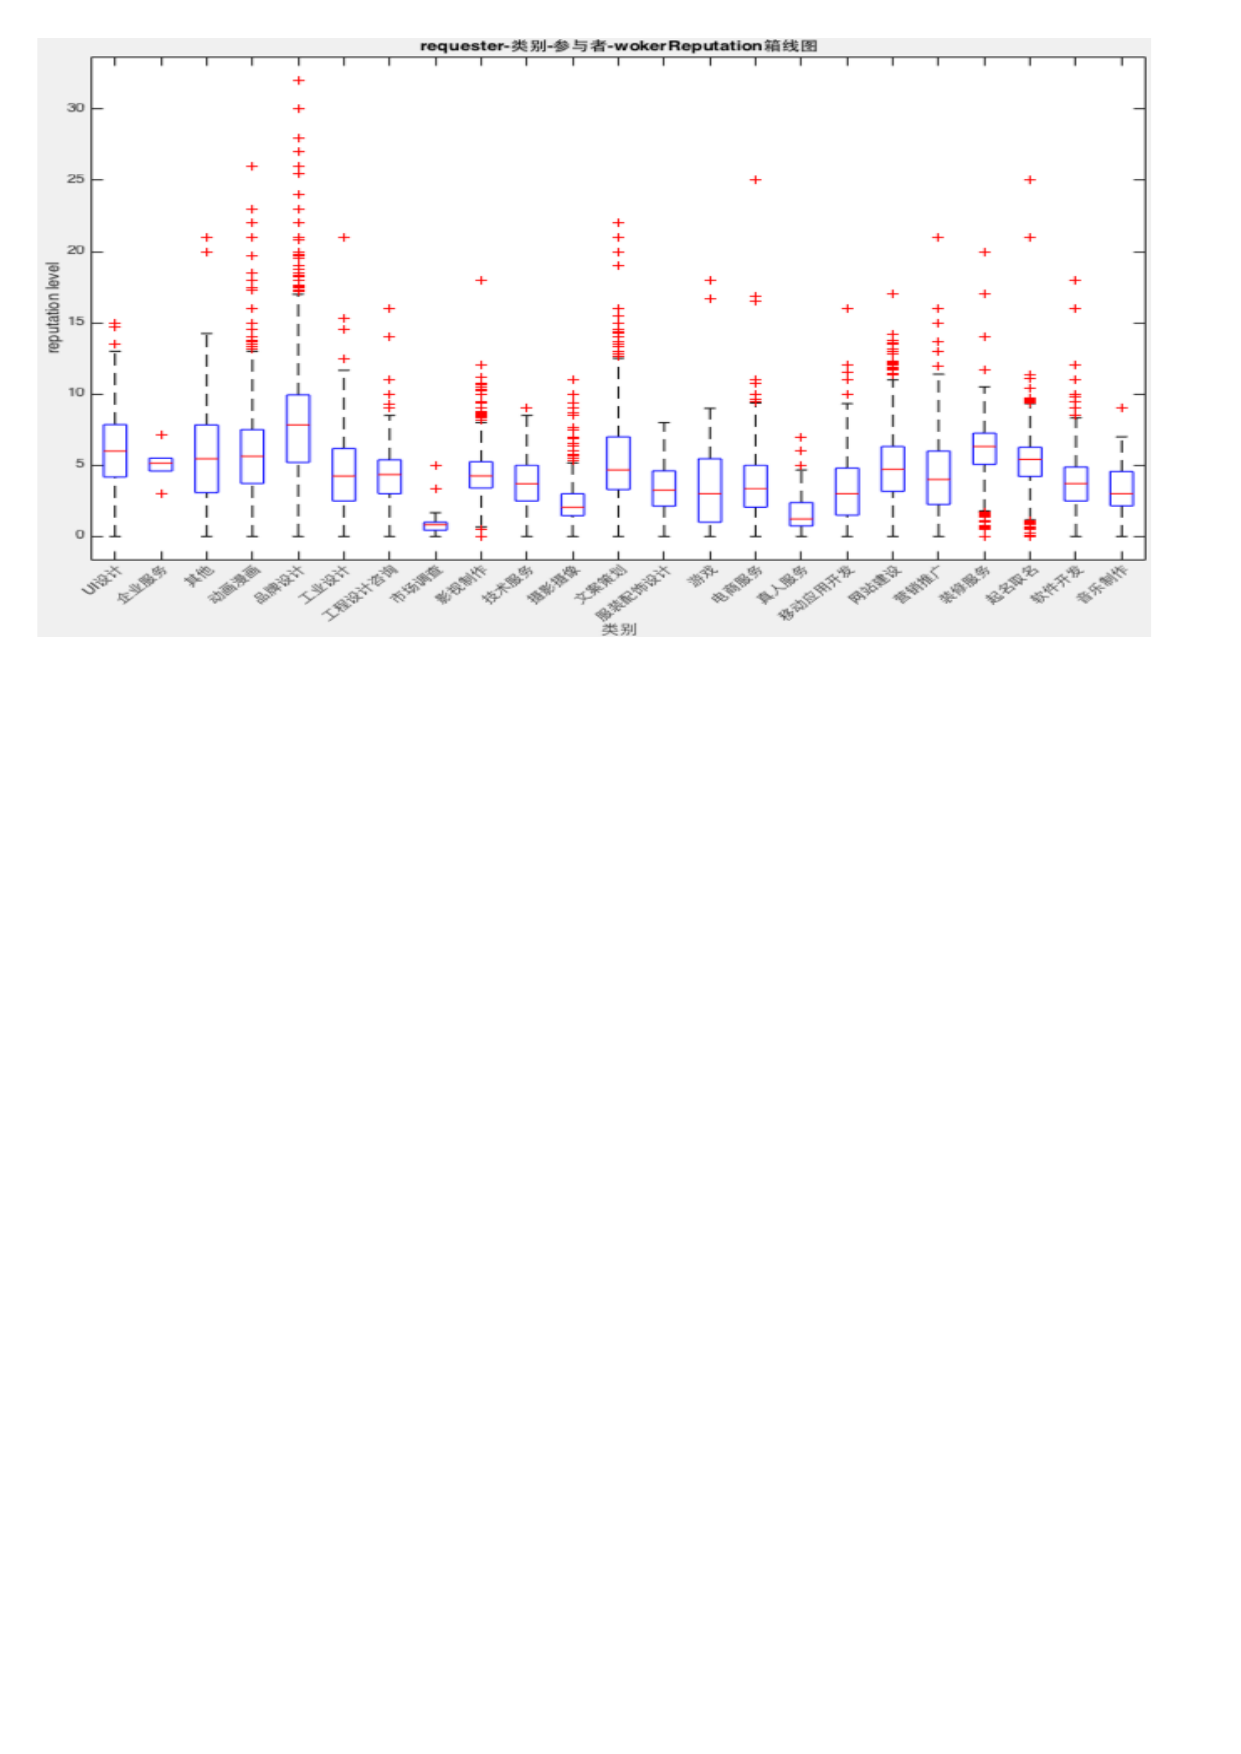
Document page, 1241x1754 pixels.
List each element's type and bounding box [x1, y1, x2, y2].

picture [37, 38, 1152, 637]
